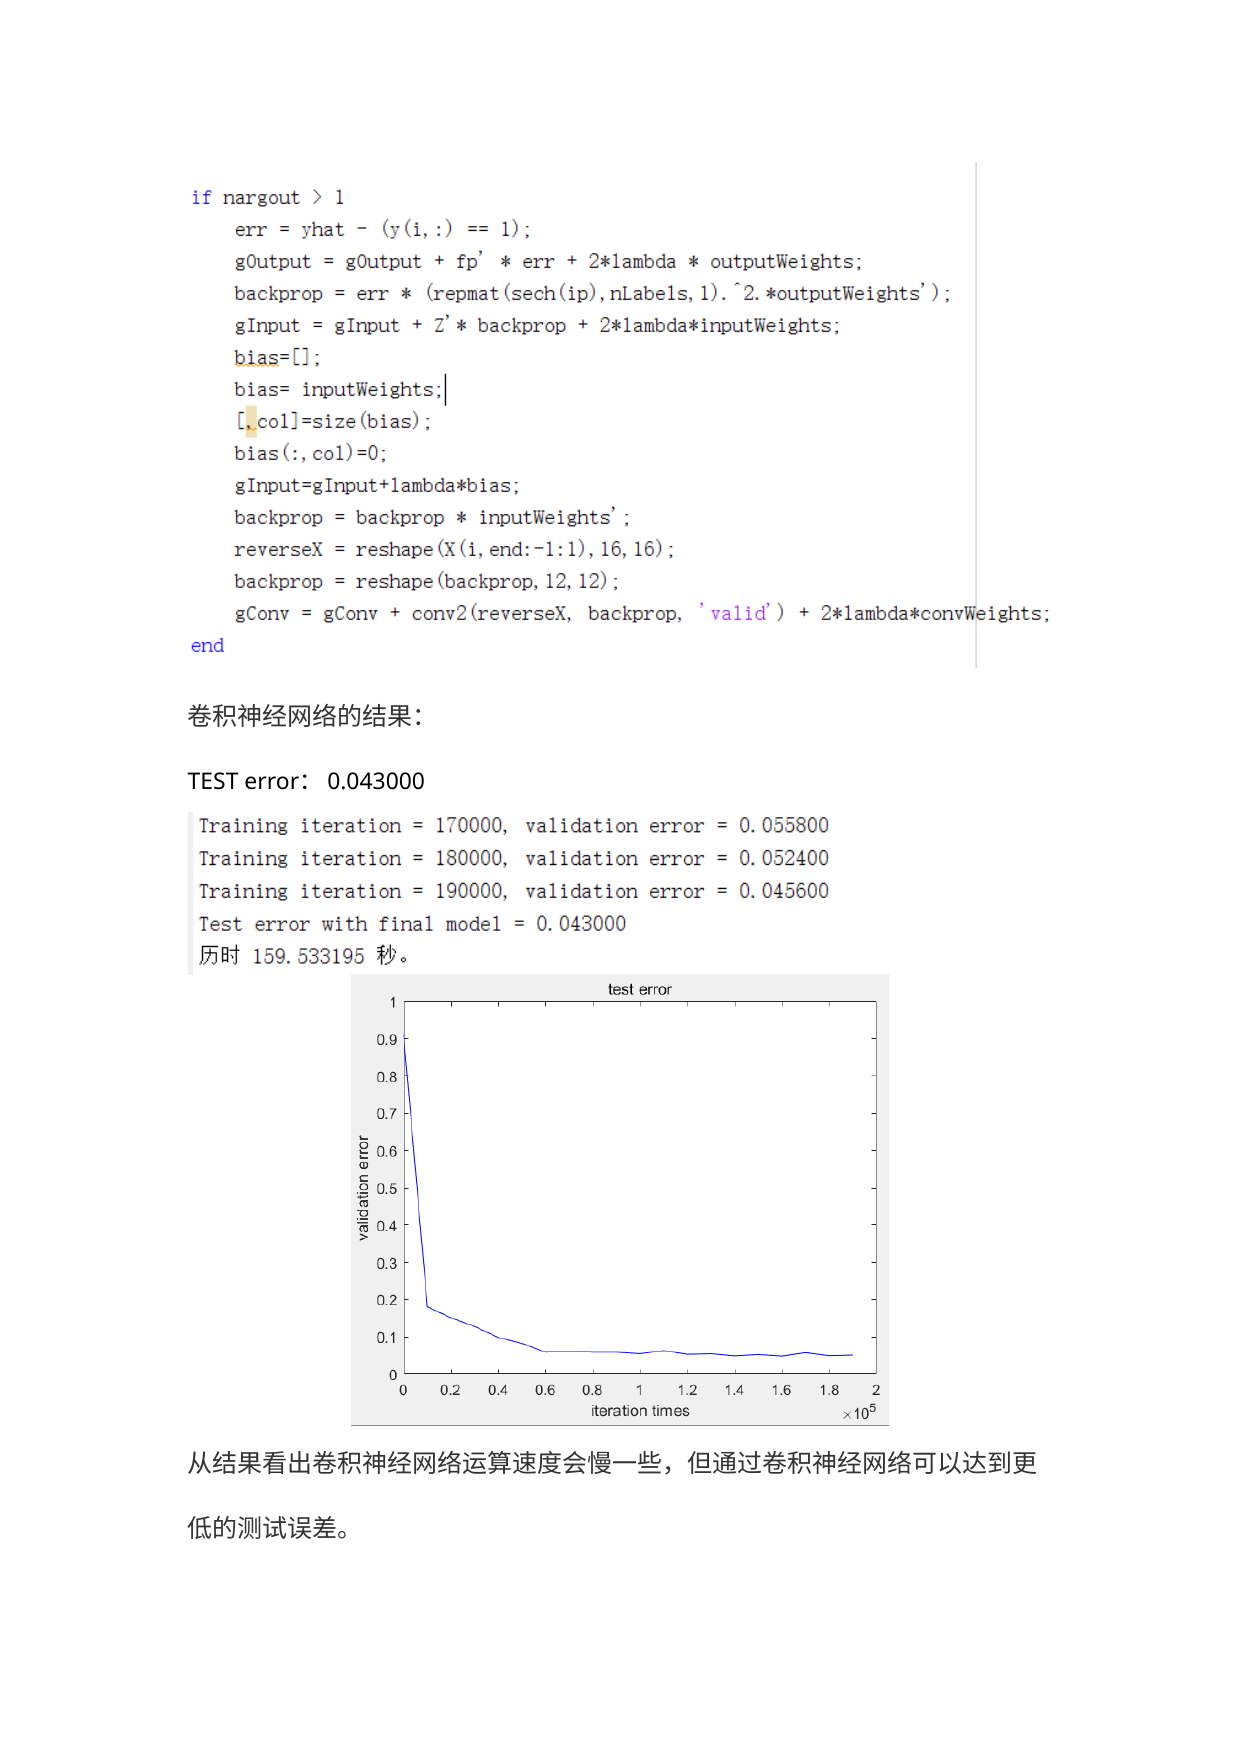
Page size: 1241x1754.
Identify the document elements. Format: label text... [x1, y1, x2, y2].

picture [187, 162, 1053, 668]
text 卷积神经网络的结果： [187, 682, 1053, 747]
text 从结果看出卷积神经网络运算速度会慢一些，但通过卷积神经网络可以达到更低的测试误差。 [187, 1429, 1053, 1559]
picture [187, 812, 952, 1426]
text TEST error： 0.043000 [187, 747, 1053, 812]
